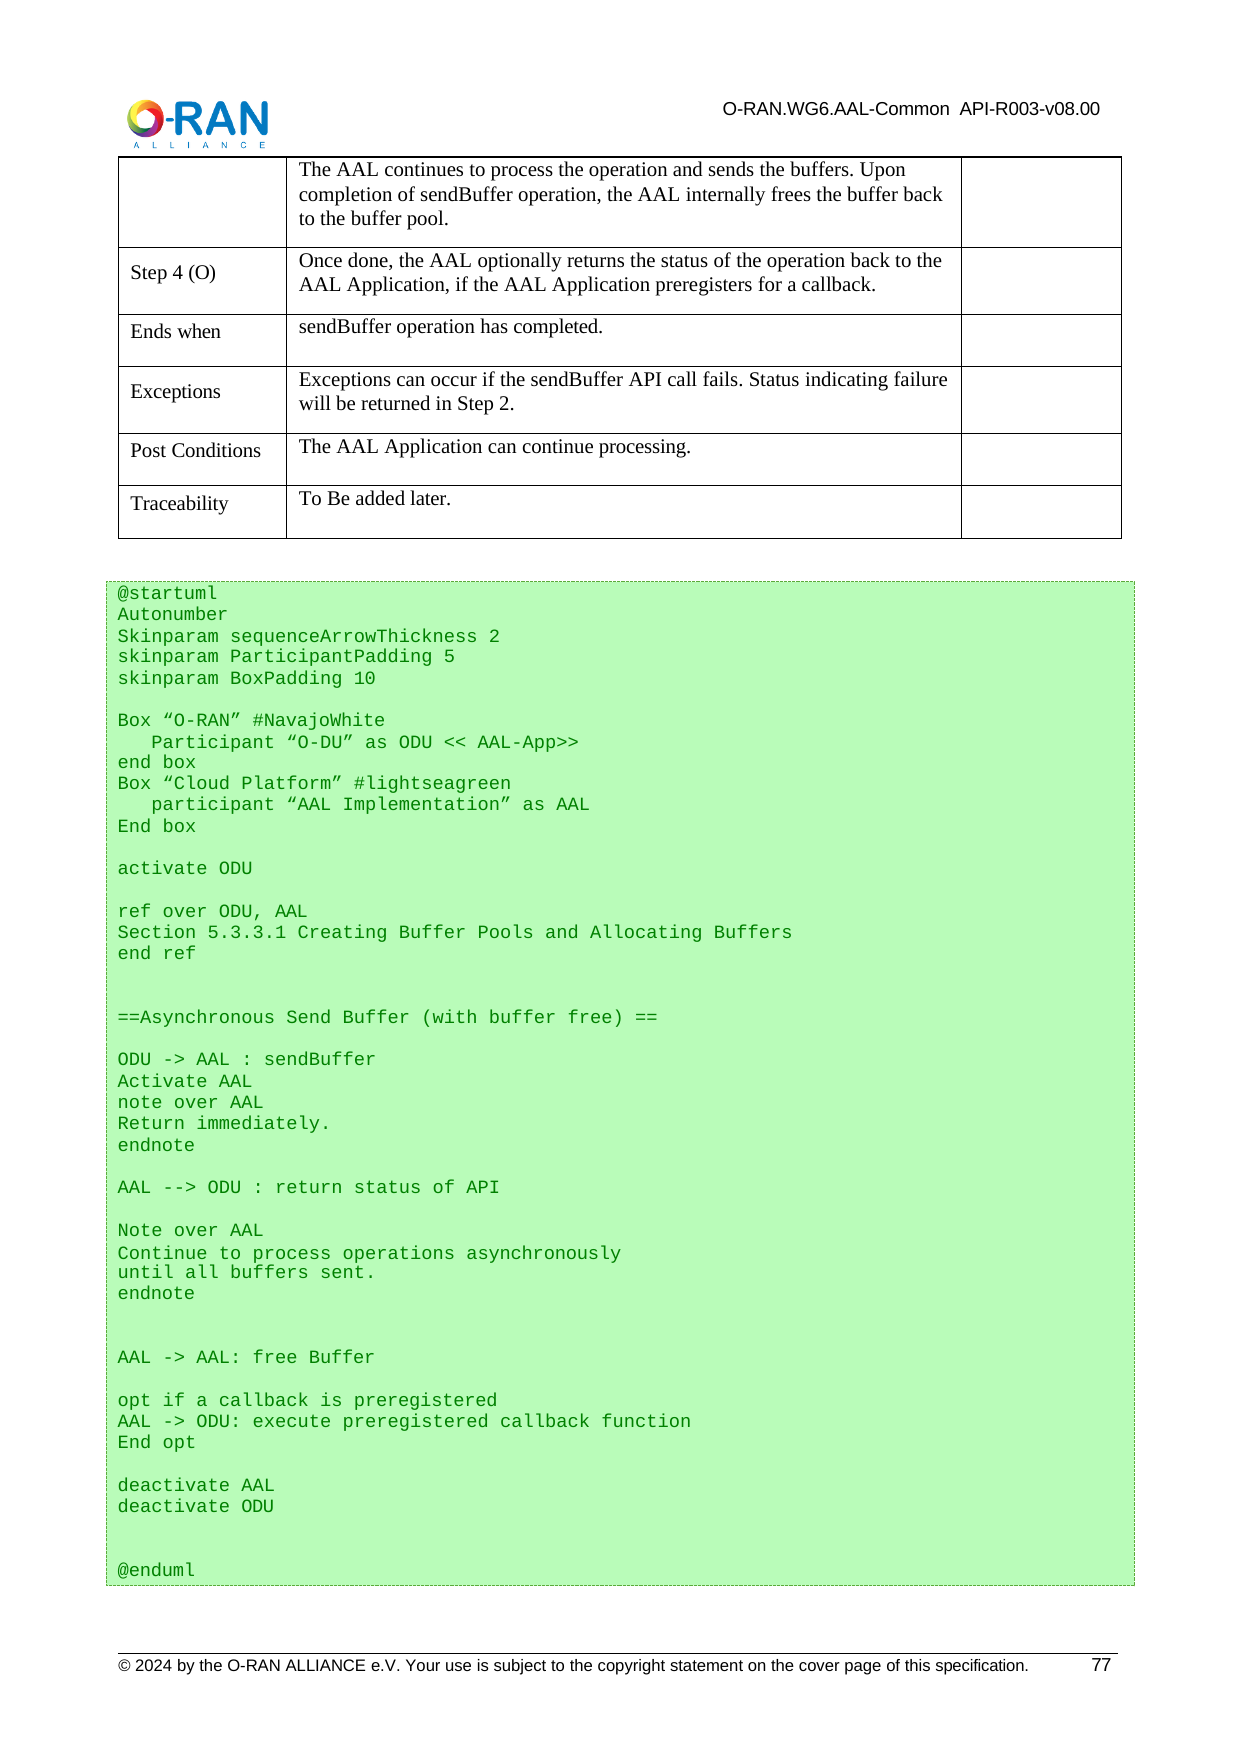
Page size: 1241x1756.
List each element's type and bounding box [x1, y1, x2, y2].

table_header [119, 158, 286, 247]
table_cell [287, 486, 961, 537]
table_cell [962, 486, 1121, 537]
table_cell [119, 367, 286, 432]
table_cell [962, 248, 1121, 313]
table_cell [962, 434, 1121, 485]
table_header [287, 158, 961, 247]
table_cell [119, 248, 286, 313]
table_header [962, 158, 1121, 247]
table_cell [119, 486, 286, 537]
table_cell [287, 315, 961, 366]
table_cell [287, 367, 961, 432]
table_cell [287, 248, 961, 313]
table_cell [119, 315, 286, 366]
picture [125, 98, 269, 150]
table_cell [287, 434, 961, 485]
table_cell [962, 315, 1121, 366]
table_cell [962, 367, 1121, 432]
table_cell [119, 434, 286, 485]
